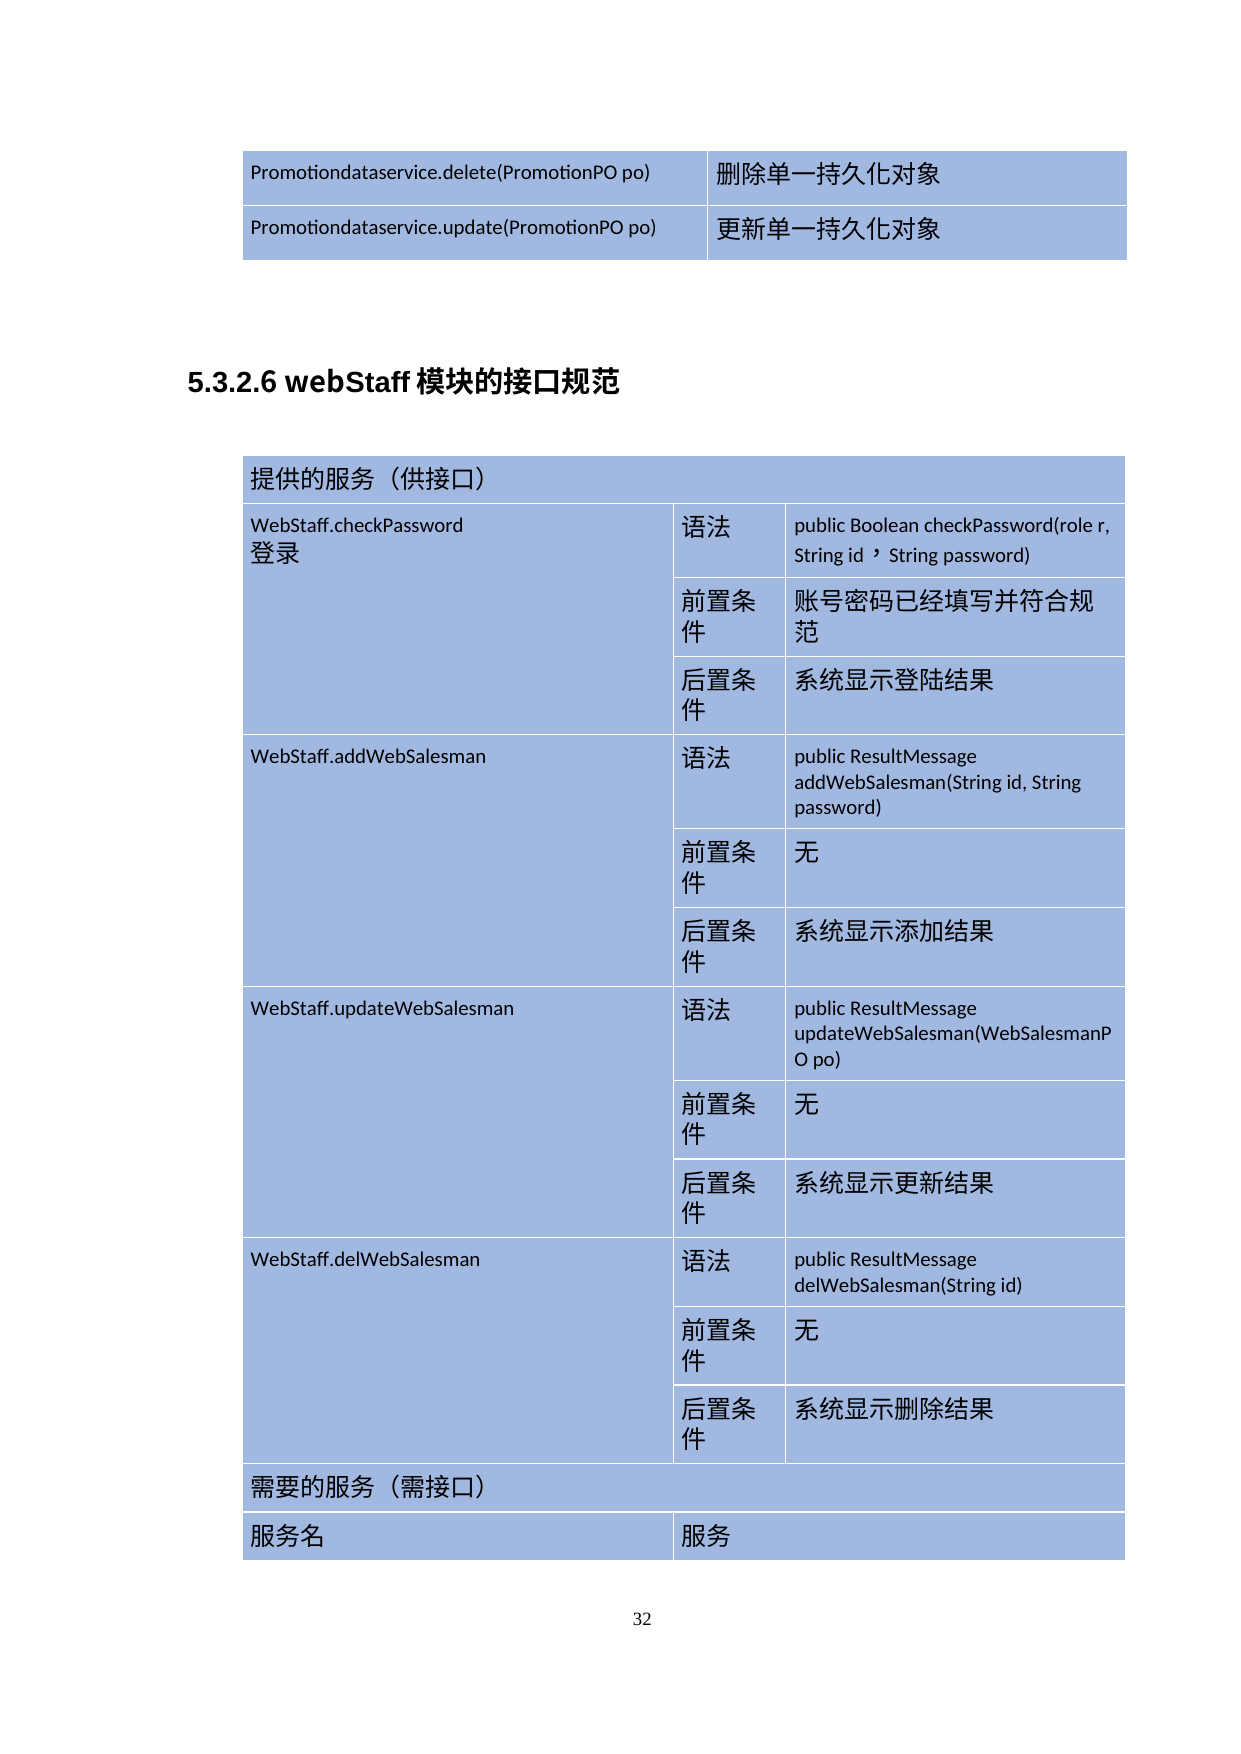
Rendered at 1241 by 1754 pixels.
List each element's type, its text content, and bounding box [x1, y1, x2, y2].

table_cell 账号密码已经填写并符合规范 [786, 578, 1125, 656]
table_cell WebStaff.addWebSalesman [243, 735, 673, 986]
table_cell 后置条件 [674, 1160, 785, 1237]
table_cell WebStaff.delWebSalesman [243, 1238, 673, 1463]
table_cell 系统显示添加结果 [786, 908, 1125, 986]
table_cell 需要的服务（需接口） [243, 1464, 1125, 1511]
table_cell 前置条件 [674, 578, 785, 656]
table_cell 语法 [674, 1238, 785, 1306]
table_cell 无 [786, 829, 1125, 907]
table_cell 语法 [674, 504, 785, 577]
table_cell 无 [786, 1307, 1125, 1384]
table_cell 服务 [674, 1513, 1125, 1560]
table_header 提供的服务（供接口） [243, 456, 1125, 503]
table_cell 前置条件 [674, 1081, 785, 1158]
subtitle 5.3.2.6 webStaff模块的接口规范 [187, 359, 1053, 401]
table_cell 后置条件 [674, 657, 785, 734]
table_cell 后置条件 [674, 908, 785, 986]
table_cell 语法 [674, 987, 785, 1080]
table_cell WebStaff.updateWebSalesman [243, 987, 673, 1237]
table_cell public ResultMessage addWebSalesman(String id, String password) [786, 735, 1125, 828]
table_cell WebStaff.checkPassword 登录 [243, 504, 673, 734]
table_cell 系统显示删除结果 [786, 1386, 1125, 1463]
table_cell Promotiondataservice.update(PromotionPO po) [243, 206, 707, 260]
table_cell 删除单一持久化对象 [708, 151, 1127, 205]
table_cell 无 [786, 1081, 1125, 1158]
table_cell 前置条件 [674, 1307, 785, 1384]
table_cell 前置条件 [674, 829, 785, 907]
table_cell 系统显示更新结果 [786, 1160, 1125, 1237]
table_cell 语法 [674, 735, 785, 828]
table_cell 后置条件 [674, 1386, 785, 1463]
table_cell 系统显示登陆结果 [786, 657, 1125, 734]
table_cell 服务名 [243, 1513, 673, 1560]
table_cell public Boolean checkPassword(role r, String id，String password) [786, 504, 1125, 577]
table_cell public ResultMessage updateWebSalesman(WebSalesmanPO po) [786, 987, 1125, 1080]
table_cell public ResultMessage delWebSalesman(String id) [786, 1238, 1125, 1306]
table_cell 更新单一持久化对象 [708, 206, 1127, 260]
table_cell Promotiondataservice.delete(PromotionPO po) [243, 151, 707, 205]
